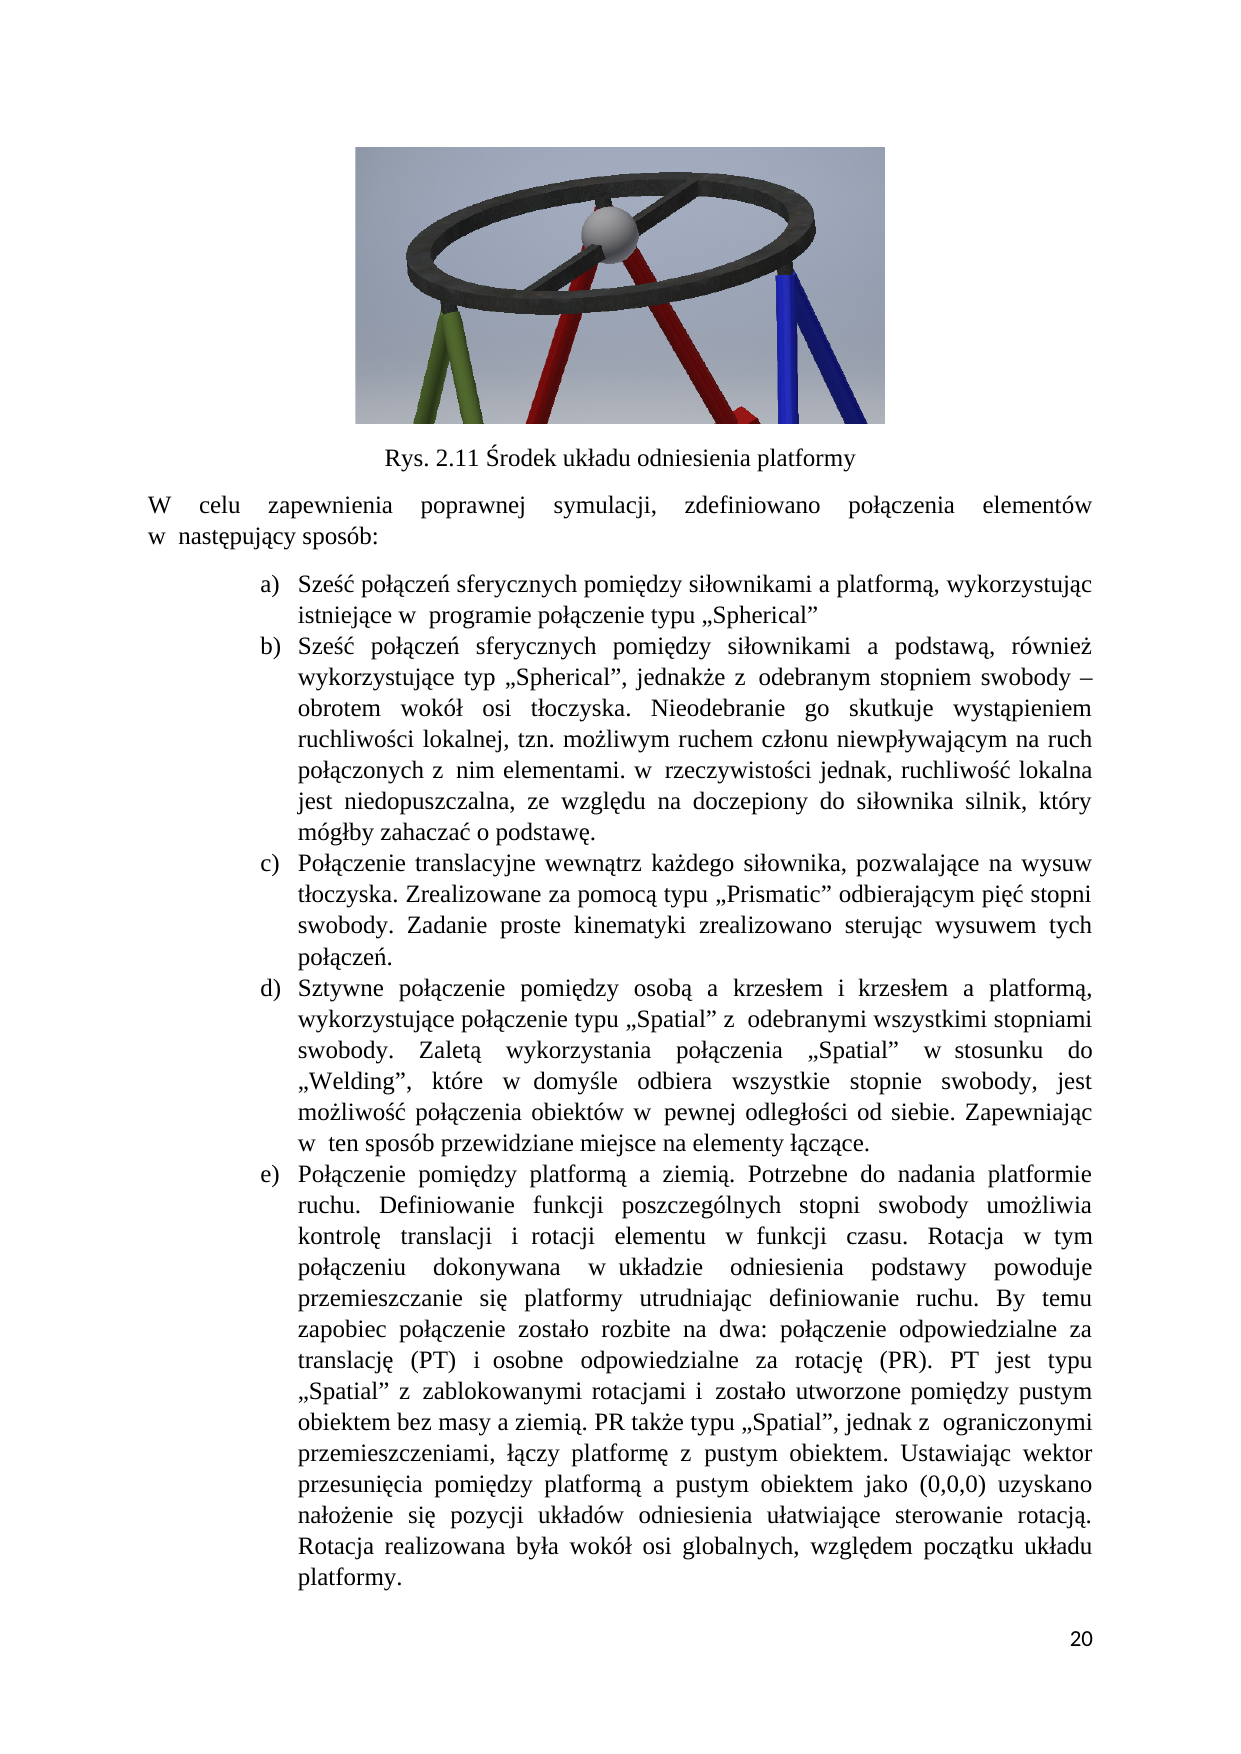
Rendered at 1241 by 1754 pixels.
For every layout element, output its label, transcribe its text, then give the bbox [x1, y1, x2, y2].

list Sześć połączeń sferycznych pomiędzy siłownikami a podstawą, również wykorzystujące typ „Spherical”, jednakże z odebranym stopniem swobody – obrotem wokół osi tłoczyska. Nieodebranie go skutkuje wystąpieniem ruchliwości lokalnej, tzn. możliwym ruchem członu niewpływającym na ruch połączonych z nim elementami. w rzeczywistości jednak, ruchliwość lokalna jest niedopuszczalna, ze względu na doczepiony do siłownika silnik, który mógłby zahaczać o podstawę. [260, 631, 1093, 846]
list Sztywne połączenie pomiędzy osobą a krzesłem i krzesłem a platformą, wykorzystujące połączenie typu „Spatial” z odebranymi wszystkimi stopniami swobody. Zaletą wykorzystania połączenia „Spatial” w stosunku do „Welding”, które w domyśle odbiera wszystkie stopnie swobody, jest możliwość połączenia obiektów w pewnej odległości od siebie. Zapewniając w ten sposób przewidziane miejsce na elementy łączące. [260, 973, 1093, 1157]
list Połączenie pomiędzy platformą a ziemią. Potrzebne do nadania platformie ruchu. Definiowanie funkcji poszczególnych stopni swobody umożliwia kontrolę translacji i rotacji elementu w funkcji czasu. Rotacja w tym połączeniu dokonywana w układzie odniesienia podstawy powoduje przemieszczanie się platformy utrudniając definiowanie ruchu. By temu zapobiec połączenie zostało rozbite na dwa: połączenie odpowiedzialne za translację (PT) i osobne odpowiedzialne za rotację (PR). PT jest typu „Spatial” z zablokowanymi rotacjami i zostało utworzone pomiędzy pustym obiektem bez masy a ziemią. PR także typu „Spatial”, jednak z ograniczonymi przemieszczeniami, łączy platformę z pustym obiektem. Ustawiając wektor przesunięcia pomiędzy platformą a pustym obiektem jako (0,0,0) uzyskano nałożenie się pozycji układów odniesienia ułatwiające sterowanie rotacją. Rotacja realizowana była wokół osi globalnych, względem początku układu platformy. [260, 1159, 1093, 1591]
list Połączenie translacyjne wewnątrz każdego siłownika, pozwalające na wysuw tłoczyska. Zrealizowane za pomocą typu „Prismatic” odbierającym pięć stopni swobody. Zadanie proste kinematyki zrealizowano sterując wysuwem tych połączeń. [260, 848, 1093, 970]
picture [355, 147, 885, 424]
text W celu zapewnienia poprawnej symulacji, zdefiniowano połączenia elementów w następujący sposób: [148, 490, 1093, 550]
text Rys. 2.11 Środek układu odniesienia platformy [148, 443, 1093, 471]
list Sześć połączeń sferycznych pomiędzy siłownikami a platformą, wykorzystując istniejące w programie połączenie typu „Spherical” [260, 569, 1093, 629]
